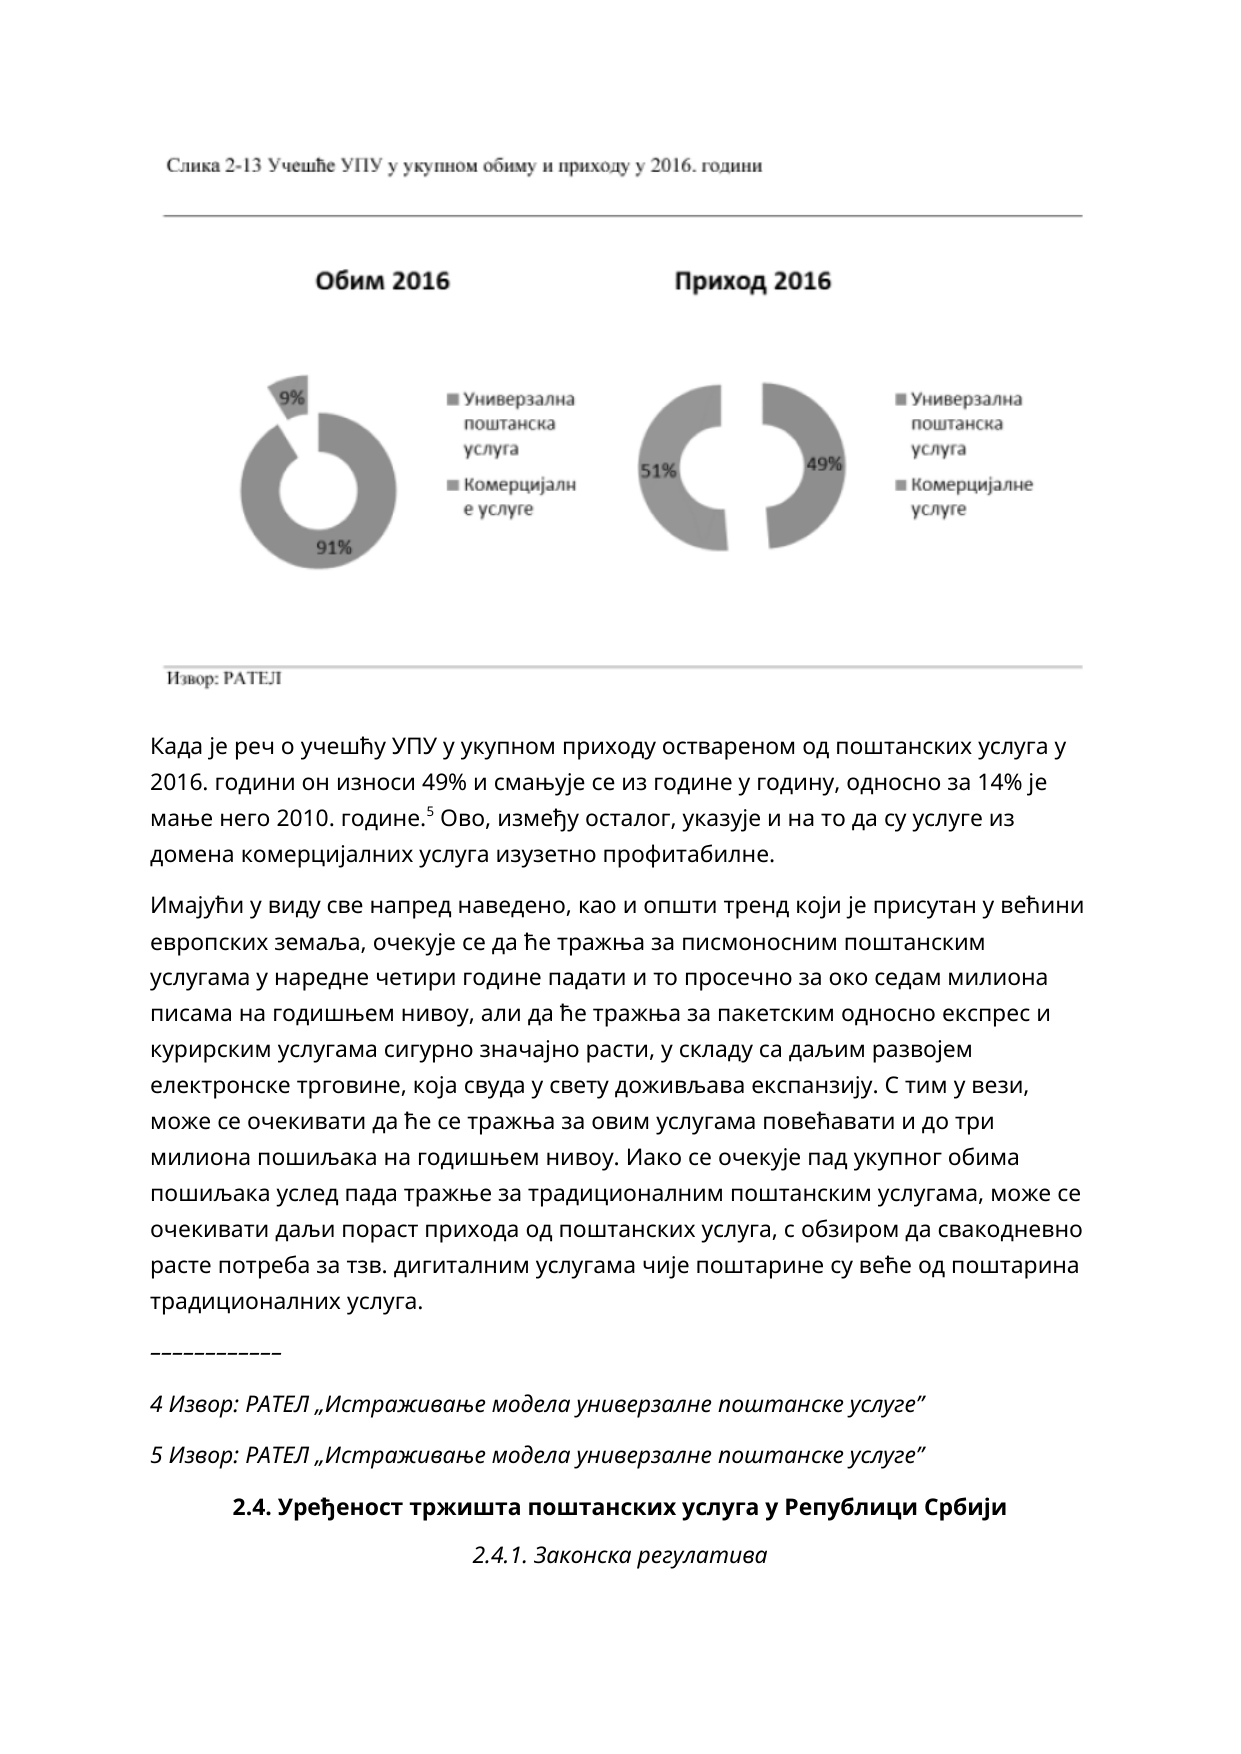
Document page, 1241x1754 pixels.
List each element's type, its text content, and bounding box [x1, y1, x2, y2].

text –––––––––––– [150, 1336, 1090, 1368]
text Имајући у виду све напред наведено, као и општи тренд који је присутан у већини европских земаља, очекује се да ће тражња за писмоносним поштанским услугама у наредне четири године падати и то просечно за око седам милиона писама на годишњем нивоу, али да ће тражња за пакетским односно експрес и курирским услугама сигурно значајно расти, у складу са даљим развојем електронске трговине, која свуда у свету доживљава експанзију. С тим у вези, може се очекивати да ће се тражња за овим услугама повећавати и до три милиона пошиљака на годишњем нивоу. Иако се очекује пад укупног обима пошиљака услед пада тражње за традиционалним поштанским услугама, може се очекивати даљи пораст прихода од поштанских услуга, с обзиром да свакодневно расте потреба за тзв. дигиталним услугама чије поштарине су веће од поштарина традиционалних услуга. [150, 889, 1090, 1316]
text 2.4. Уређеност тржишта поштанских услуга у Републици Србији [150, 1491, 1090, 1522]
text 5 Извор: РАТЕЛ „Истраживање модела универзалне поштанске услуге” [150, 1439, 1090, 1471]
text Када је реч о учешћу УПУ у укупном приходу оствареном од поштанских услуга у 2016. години он износи 49% и смањује се из године у годину, односно за 14% је мање него 2010. године.5 Ово, између осталог, указује и на то да су услуге из домена комерцијалних услуга изузетно профитабилне. [150, 730, 1090, 869]
text 2.4.1. Законска регулатива [150, 1539, 1090, 1571]
picture [150, 150, 1091, 710]
text 4 Извор: РАТЕЛ „Истраживање модела универзалне поштанске услуге” [150, 1388, 1090, 1419]
